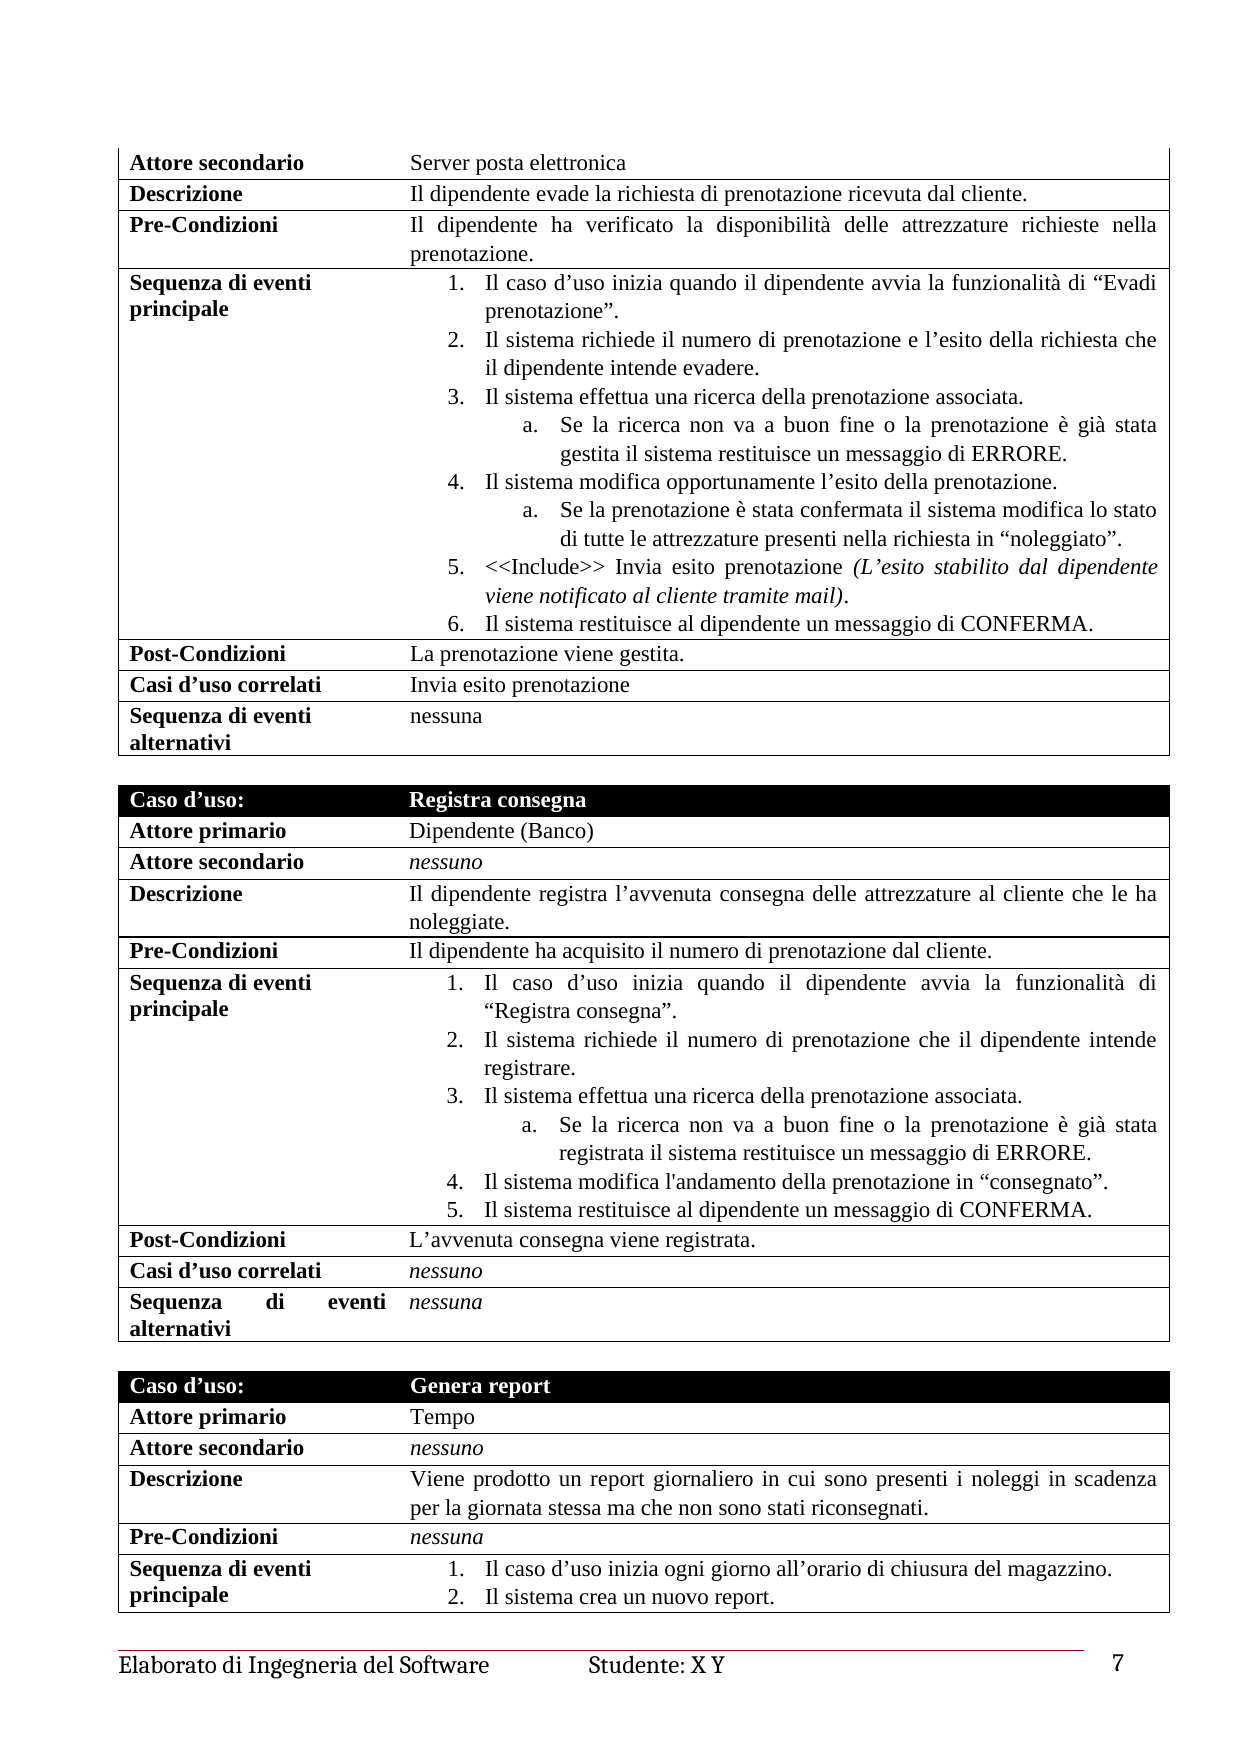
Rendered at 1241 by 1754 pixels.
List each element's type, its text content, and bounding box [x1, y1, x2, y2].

table_cell Il dipendente ha verificato la disponibilità delle attrezzature richieste nella prenotazione. [399, 211, 1169, 268]
table_cell Post-Condizioni [119, 1226, 398, 1256]
table_cell Post-Condizioni [119, 640, 399, 670]
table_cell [399, 1555, 1169, 1612]
table_header Registra consegna [398, 786, 1169, 816]
table_cell Il caso d’uso inizia quando il dipendente avvia la funzionalità di “Registra consegna”. Il sistema richiede il numero di prenotazione che il dipendente intende registrare. Il sistema effettua una ricerca della prenotazione associata. Se la ricerca non va a buon fine o la prenotazione è già stata registrata il sistema restituisce un messaggio di ERRORE. Il sistema modifica l'andamento della prenotazione in “consegnato”. Il sistema restituisce al dipendente un messaggio di CONFERMA. [398, 969, 1169, 1225]
table_cell Pre-Condizioni [119, 1524, 399, 1554]
table_cell Attore primario [119, 817, 398, 847]
table_cell Invia esito prenotazione [399, 671, 1169, 701]
table_cell Descrizione [119, 880, 398, 936]
table_cell L’avvenuta consegna viene registrata. [398, 1226, 1169, 1256]
table_cell nessuno [399, 1434, 1169, 1464]
table_cell Pre-Condizioni [119, 938, 398, 968]
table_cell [119, 1555, 399, 1612]
table_cell Il dipendente evade la richiesta di prenotazione ricevuta dal cliente. [399, 180, 1169, 210]
table_cell Sequenza di eventi alternativi [119, 702, 399, 755]
table_cell Tempo [399, 1403, 1169, 1433]
table_cell Descrizione [119, 180, 399, 210]
table_cell nessuna [398, 1288, 1169, 1341]
table_cell Il dipendente registra l’avvenuta consegna delle attrezzature al cliente che le ha noleggiate. [398, 880, 1169, 936]
table_cell nessuna [399, 1524, 1169, 1554]
table_cell Attore secondario [119, 1434, 399, 1464]
table_cell nessuno [398, 1257, 1169, 1287]
table_header Caso d’uso: [119, 1372, 399, 1402]
table_cell Casi d’uso correlati [119, 1257, 398, 1287]
table_cell Il caso d’uso inizia quando il dipendente avvia la funzionalità di “Evadi prenotazione”. Il sistema richiede il numero di prenotazione e l’esito della richiesta che il dipendente intende evadere. Il sistema effettua una ricerca della prenotazione associata. Se la ricerca non va a buon fine o la prenotazione è già stata gestita il sistema restituisce un messaggio di ERRORE. Il sistema modifica opportunamente l’esito della prenotazione. Se la prenotazione è stata confermata il sistema modifica lo stato di tutte le attrezzature presenti nella richiesta in “noleggiato”. <<Include>> Invia esito prenotazione (L’esito stabilito dal dipendente viene notificato al cliente tramite mail). Il sistema restituisce al dipendente un messaggio di CONFERMA. [399, 269, 1169, 639]
table_cell Attore secondario [119, 848, 398, 878]
table_cell Casi d’uso correlati [119, 671, 399, 701]
table_cell Sequenza di eventi principale [119, 969, 398, 1225]
table_cell Sequenza di eventi alternativi [119, 1288, 398, 1341]
table_header Genera report [399, 1372, 1169, 1402]
table_cell Server posta elettronica [399, 148, 1169, 179]
table_cell Attore secondario [119, 148, 399, 179]
table_cell Sequenza di eventi principale [119, 269, 399, 639]
table_cell Viene prodotto un report giornaliero in cui sono presenti i noleggi in scadenza per la giornata stessa ma che non sono stati riconsegnati. [399, 1466, 1169, 1522]
table_cell La prenotazione viene gestita. [399, 640, 1169, 670]
table_cell Pre-Condizioni [119, 211, 399, 268]
table_cell nessuna [399, 702, 1169, 755]
table_cell Dipendente (Banco) [398, 817, 1169, 847]
table_cell Attore primario [119, 1403, 399, 1433]
table_cell Descrizione [119, 1466, 399, 1522]
table_cell nessuno [398, 848, 1169, 878]
table_header Caso d’uso: [119, 786, 398, 816]
table_cell Il dipendente ha acquisito il numero di prenotazione dal cliente. [398, 938, 1169, 968]
